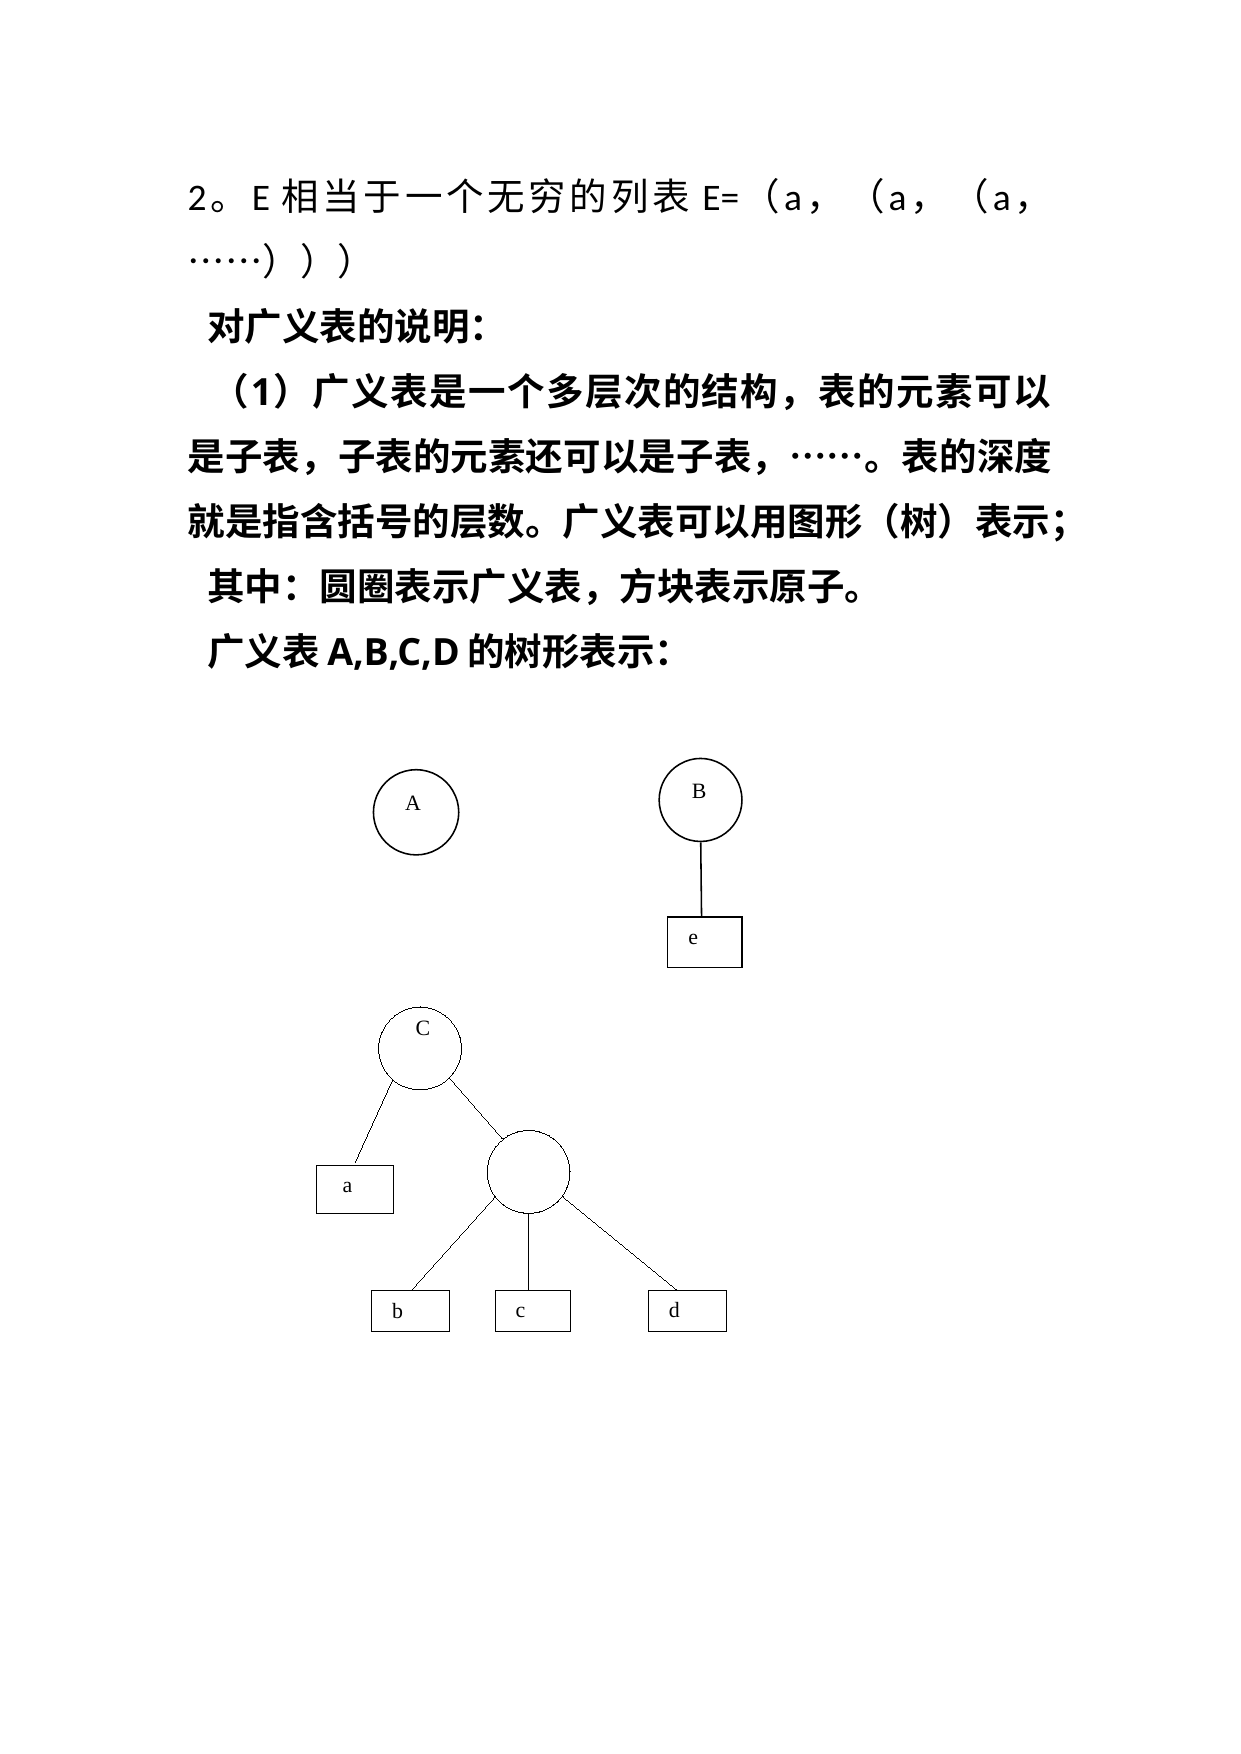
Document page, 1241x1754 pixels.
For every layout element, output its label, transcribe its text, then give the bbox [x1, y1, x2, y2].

text 广义表A,B,C,D的树形表示： [187, 617, 1053, 682]
text 其中：圆圈表示广义表，方块表示原子。 [187, 552, 1053, 617]
text 对广义表的说明： [187, 292, 1053, 357]
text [187, 162, 1053, 292]
text （1）广义表是一个多层次的结构，表的元素可以是子表，子表的元素还可以是子表，……。表的深度就是指含括号的层数。广义表可以用图形（树）表示； [187, 357, 1053, 552]
